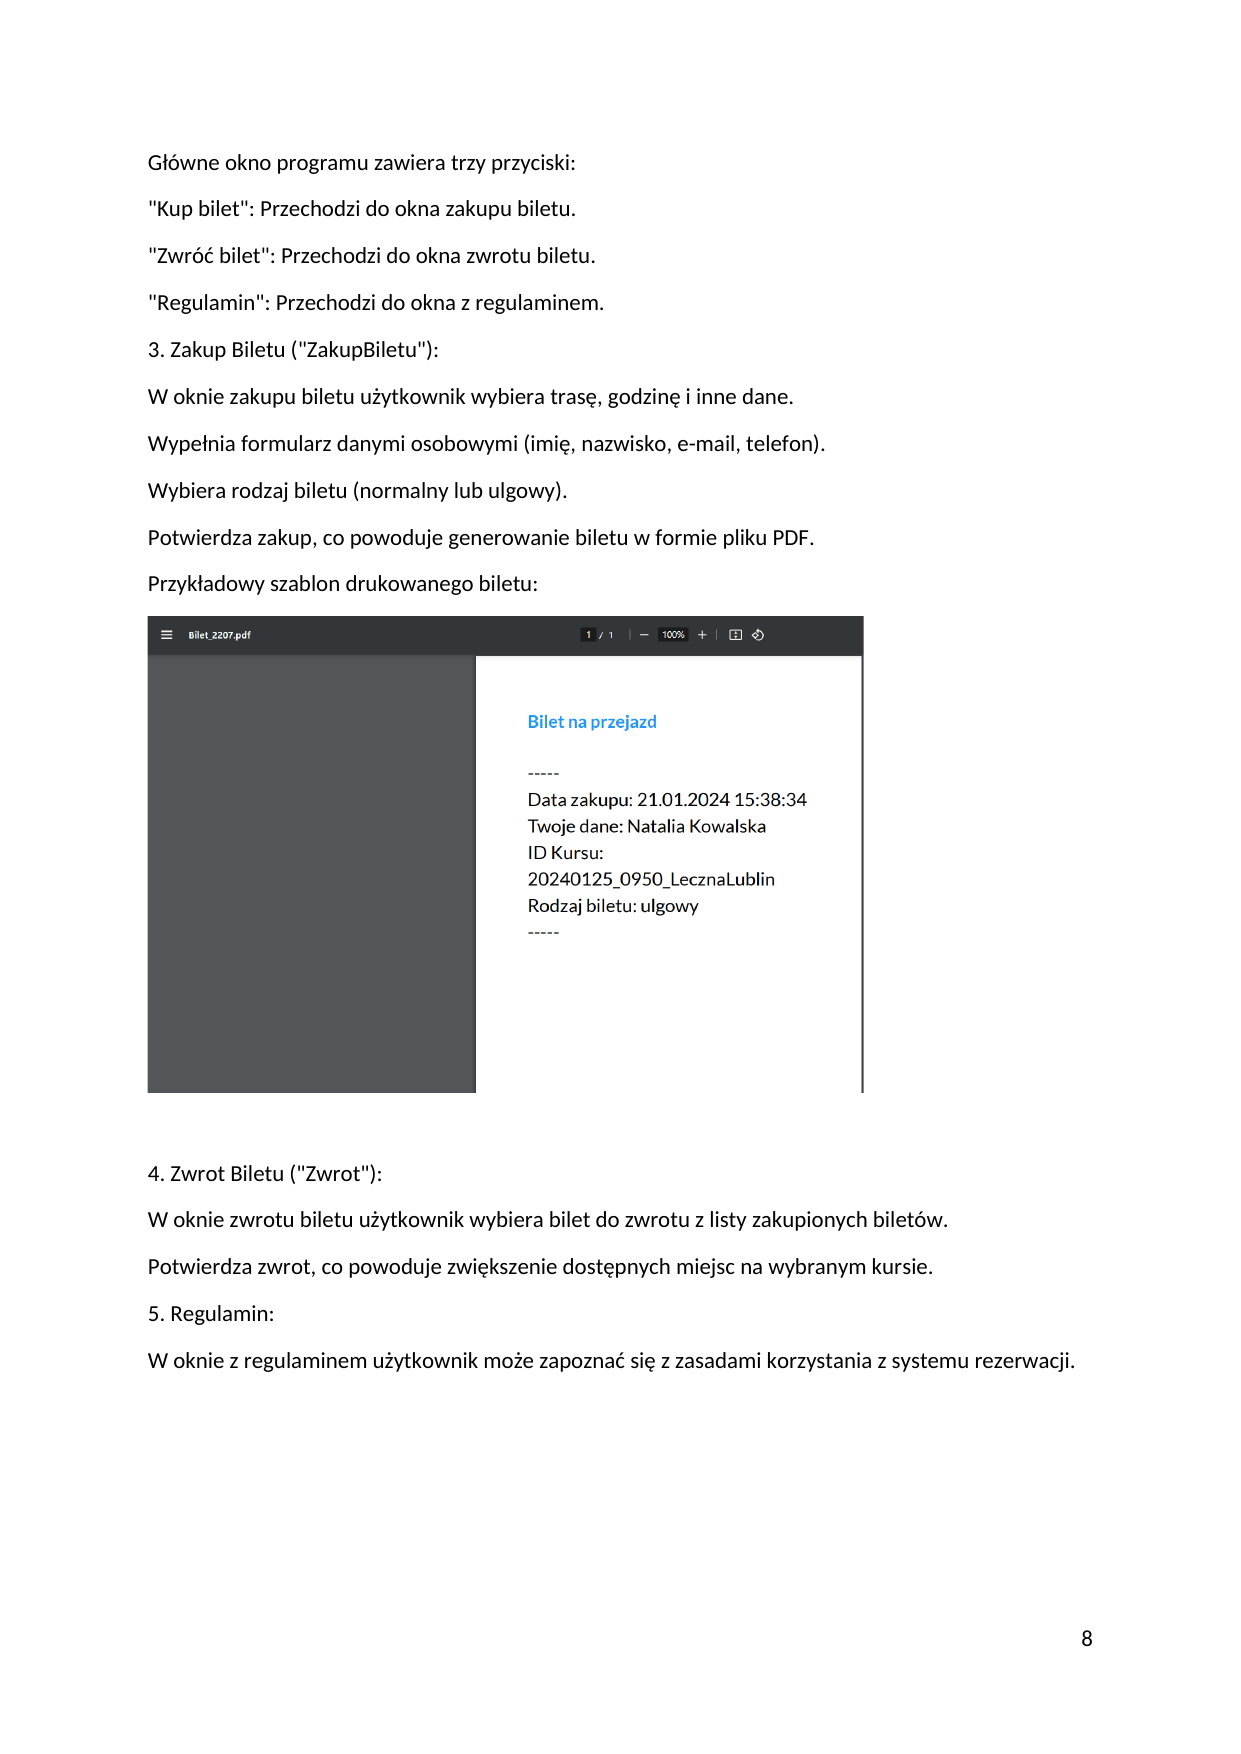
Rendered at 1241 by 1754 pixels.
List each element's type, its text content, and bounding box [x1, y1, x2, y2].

text 3. Zakup Biletu ("ZakupBiletu"): [148, 335, 1093, 363]
text Potwierdza zwrot, co powoduje zwiększenie dostępnych miejsc na wybranym kursie. [148, 1252, 1093, 1281]
picture [147, 616, 864, 1093]
text 5. Regulamin: [148, 1299, 1093, 1327]
text "Regulamin": Przechodzi do okna z regulaminem. [148, 288, 1093, 316]
text Przykładowy szablon drukowanego biletu: [148, 569, 1093, 597]
text Wybiera rodzaj biletu (normalny lub ulgowy). [148, 476, 1093, 504]
text Wypełnia formularz danymi osobowymi (imię, nazwisko, e-mail, telefon). [148, 429, 1093, 457]
text "Zwróć bilet": Przechodzi do okna zwrotu biletu. [148, 241, 1093, 269]
text Potwierdza zakup, co powoduje generowanie biletu w formie pliku PDF. [148, 523, 1093, 551]
text "Kup bilet": Przechodzi do okna zakupu biletu. [148, 194, 1093, 222]
text W oknie z regulaminem użytkownik może zapoznać się z zasadami korzystania z systemu rezerwacji. [148, 1346, 1093, 1374]
text W oknie zakupu biletu użytkownik wybiera trasę, godzinę i inne dane. [148, 382, 1093, 410]
text W oknie zwrotu biletu użytkownik wybiera bilet do zwrotu z listy zakupionych biletów. [148, 1206, 1093, 1234]
text Główne okno programu zawiera trzy przyciski: [148, 148, 1093, 176]
text 4. Zwrot Biletu ("Zwrot"): [148, 1159, 1093, 1187]
